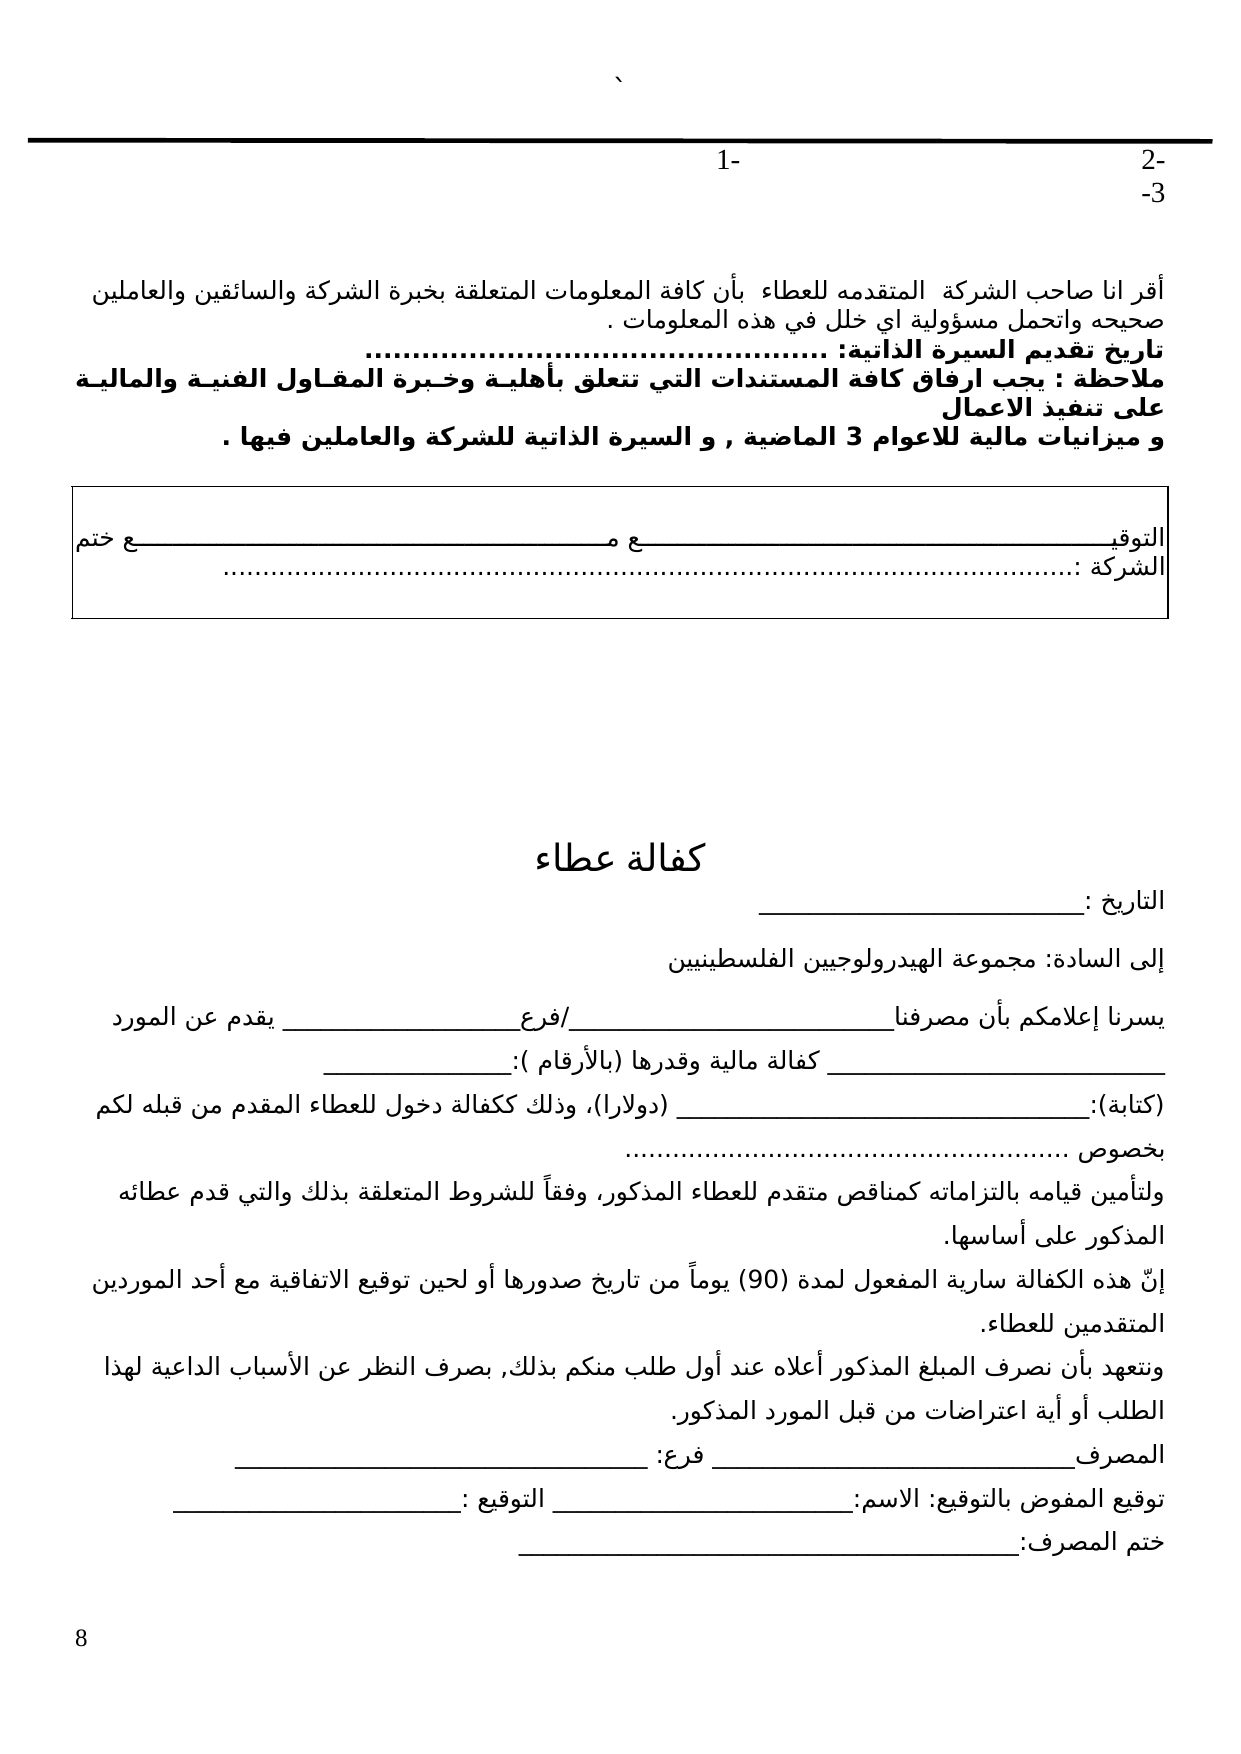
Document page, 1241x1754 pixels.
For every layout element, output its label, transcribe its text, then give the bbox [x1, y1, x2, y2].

text ختم المصرف:________________________________________ [75, 1527, 1165, 1557]
text -3 [75, 175, 1165, 209]
text يسرنا إعلامكم بأن مصرفنا__________________________/فرع___________________ يقدم عن المورد ___________________________ كفالة مالية وقدرها (بالأرقام ):_______________ (كتابة):_________________________________ (دولارا)، وذلك ككفالة دخول للعطاء المقدم من قبله لكم بخصوص ........................................................ [75, 1002, 1165, 1163]
text تاريخ تقديم السيرة الذاتية: ................................................. [75, 335, 1165, 364]
text التاريخ :__________________________ [75, 886, 1165, 915]
text إلى السادة: مجموعة الهيدرولوجيين الفلسطينيين [75, 944, 1165, 973]
text و ميزانيات مالية للاعوام 3 الماضية , و السيرة الذاتية للشركة والعاملين فيها . [75, 422, 1165, 451]
text ونتعهد بأن نصرف المبلغ المذكور أعلاه عند أول طلب منكم بذلك, بصرف النظر عن الأسباب الداعية لهذا الطلب أو أية اعتراضات من قبل المورد المذكور. [75, 1352, 1165, 1425]
text إنّ هذه الكفالة سارية المفعول لمدة (90) يوماً من تاريخ صدورها أو لحين توقيع الاتفاقية مع أحد الموردين المتقدمين للعطاء. [75, 1265, 1165, 1338]
text ملاحظة : يجب ارفاق كافة المستندات التي تتعلق بأهلية وخبرة المقاول الفنية والمالية على تنفيذ الاعمال [75, 364, 1165, 422]
text أقر انا صاحب الشركة المتقدمه للعطاء بأن كافة المعلومات المتعلقة بخبرة الشركة والسائقين والعاملين صحيحه واتحمل مسؤولية اي خلل في هذه المعلومات . [62, 276, 1165, 335]
text المصرف_____________________________ فرع: _________________________________ [75, 1440, 1165, 1469]
text توقيع المفوض بالتوقيع: الاسم:________________________ التوقيع :_______________________ [75, 1484, 1165, 1513]
text التوقيع مع ختم الشركة :........................................................................................................... [75, 523, 1165, 582]
text 1- 2- [75, 142, 1165, 175]
text ولتأمين قيامه بالتزاماته كمناقص متقدم للعطاء المذكور، وفقاً للشروط المتعلقة بذلك والتي قدم عطائه المذكور على أساسها. [75, 1177, 1165, 1250]
subtitle كفالة عطاء [75, 836, 1165, 879]
